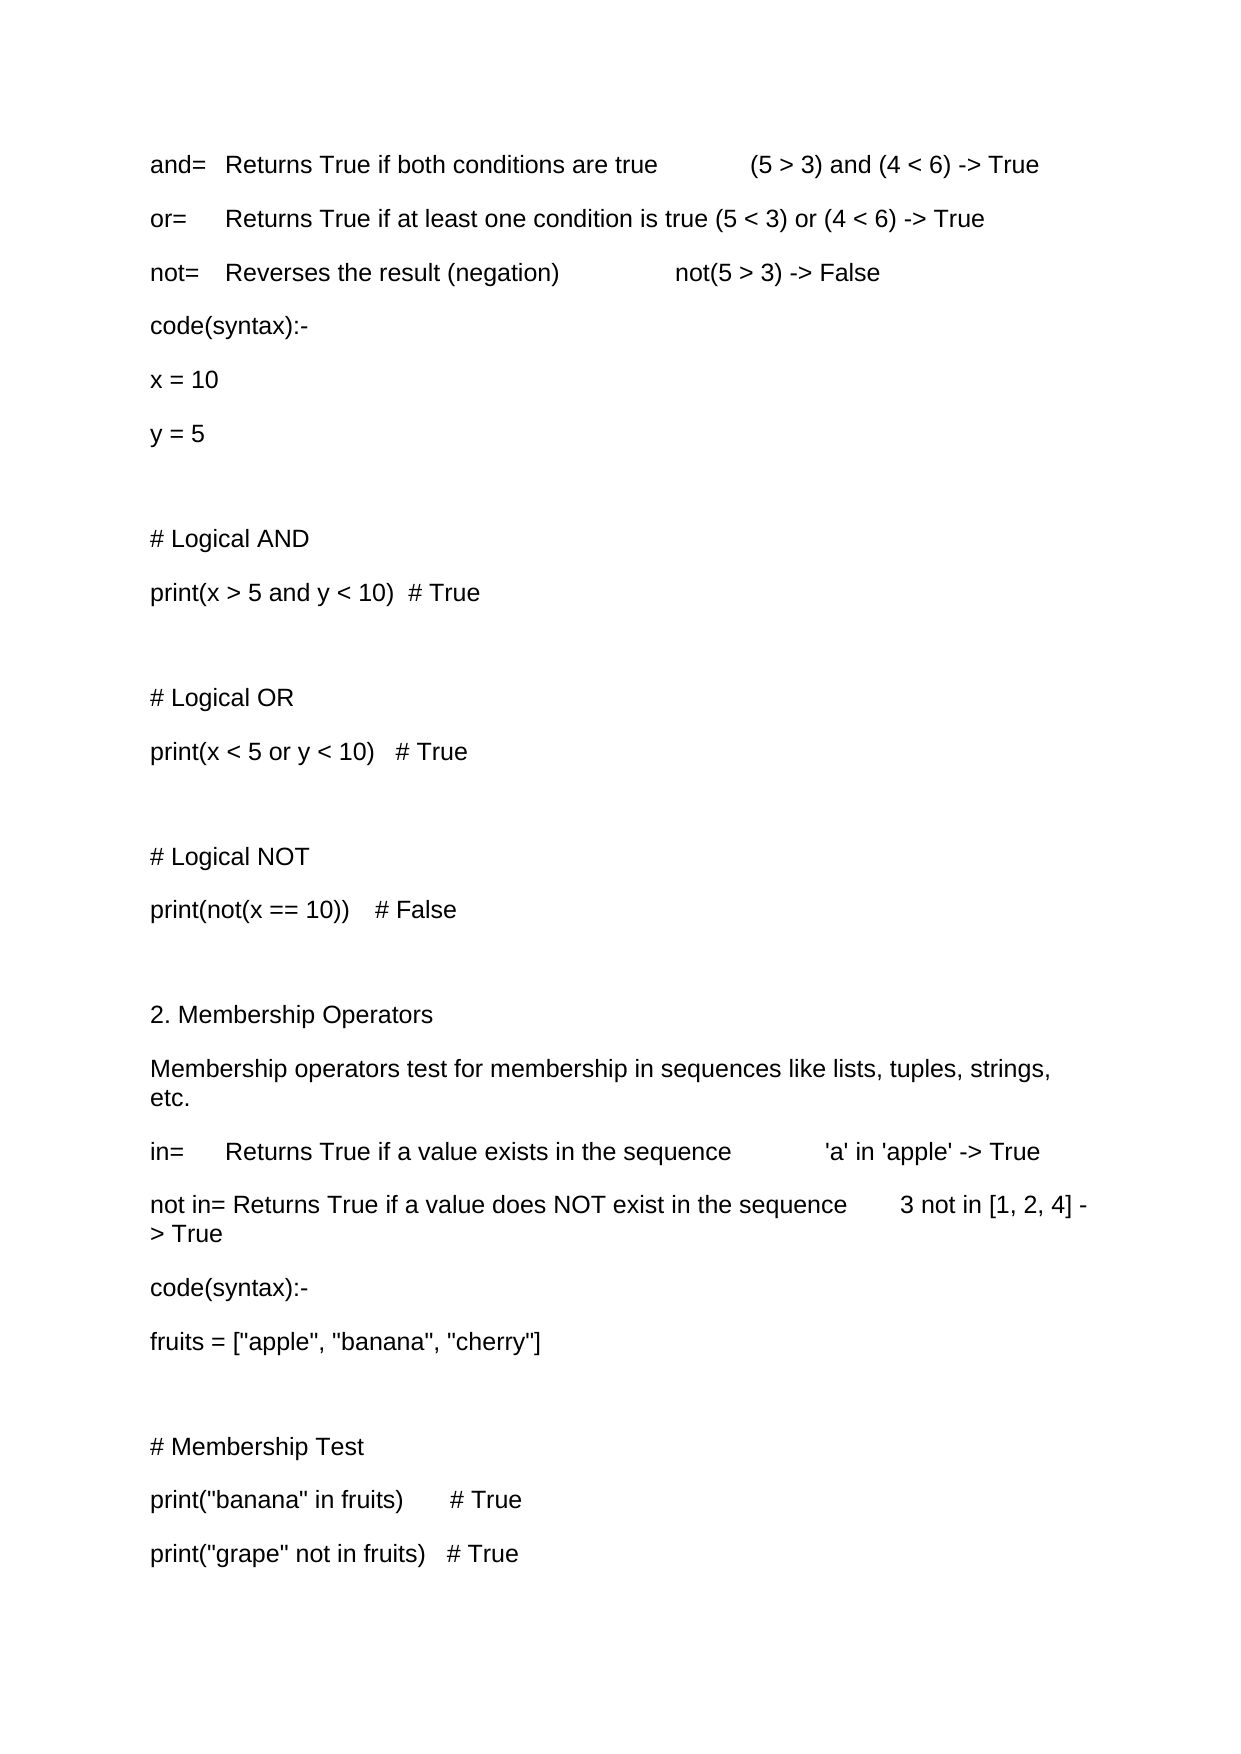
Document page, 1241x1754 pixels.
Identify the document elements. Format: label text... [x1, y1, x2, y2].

text not in= Returns True if a value does NOT exist in the sequence 3 not in [1, 2, 4] -> True [150, 1190, 1090, 1248]
text print("banana" in fruits) # True [150, 1486, 1090, 1514]
text fruits = ["apple", "banana", "cherry"] [150, 1327, 1090, 1355]
text # Membership Test [150, 1432, 1090, 1461]
text # Logical AND [150, 524, 1090, 553]
text or= Returns True if at least one condition is true (5 < 3) or (4 < 6) -> True [150, 204, 1090, 232]
text print(x < 5 or y < 10) # True [150, 736, 1090, 765]
text in= Returns True if a value exists in the sequence 'a' in 'apple' -> True [150, 1137, 1090, 1165]
text x = 10 [150, 365, 1090, 394]
text # Logical NOT [150, 842, 1090, 870]
text print(x > 5 and y < 10) # True [150, 578, 1090, 606]
text code(syntax):- [150, 1273, 1090, 1302]
text print("grape" not in fruits) # True [150, 1539, 1090, 1568]
text y = 5 [150, 419, 1090, 447]
text # Logical OR [150, 683, 1090, 711]
text print(not(x == 10)) # False [150, 895, 1090, 924]
text code(syntax):- [150, 311, 1090, 340]
text not= Reverses the result (negation) not(5 > 3) -> False [150, 257, 1090, 286]
text Membership operators test for membership in sequences like lists, tuples, strings, etc. [150, 1054, 1090, 1112]
text 2. Membership Operators [150, 1000, 1090, 1029]
text and= Returns True if both conditions are true (5 > 3) and (4 < 6) -> True [150, 150, 1090, 179]
